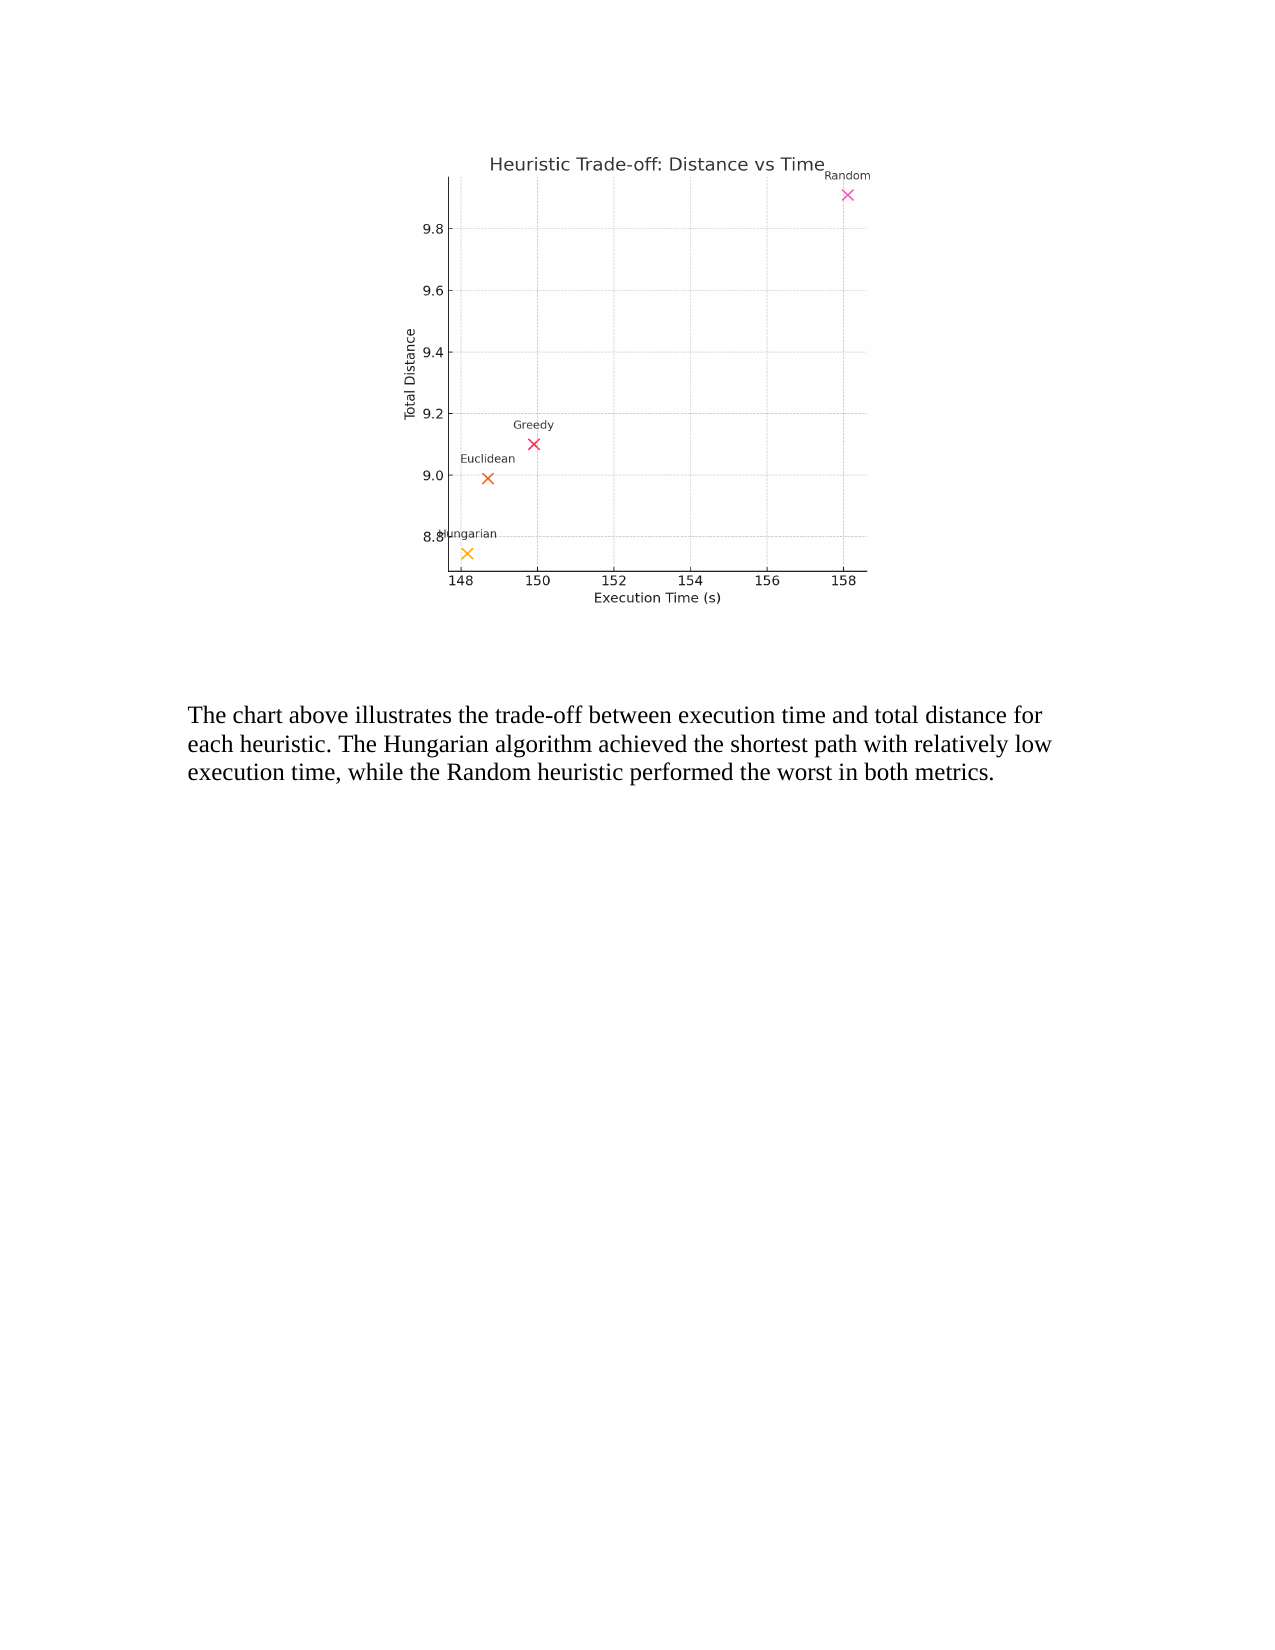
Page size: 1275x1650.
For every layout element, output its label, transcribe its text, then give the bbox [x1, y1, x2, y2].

picture [396, 150, 879, 613]
text The chart above illustrates the trade-off between execution time and total distance for each heuristic. The Hungarian algorithm achieved the shortest path with relatively low execution time, while the Random heuristic performed the worst in both metrics. [187, 700, 1087, 786]
